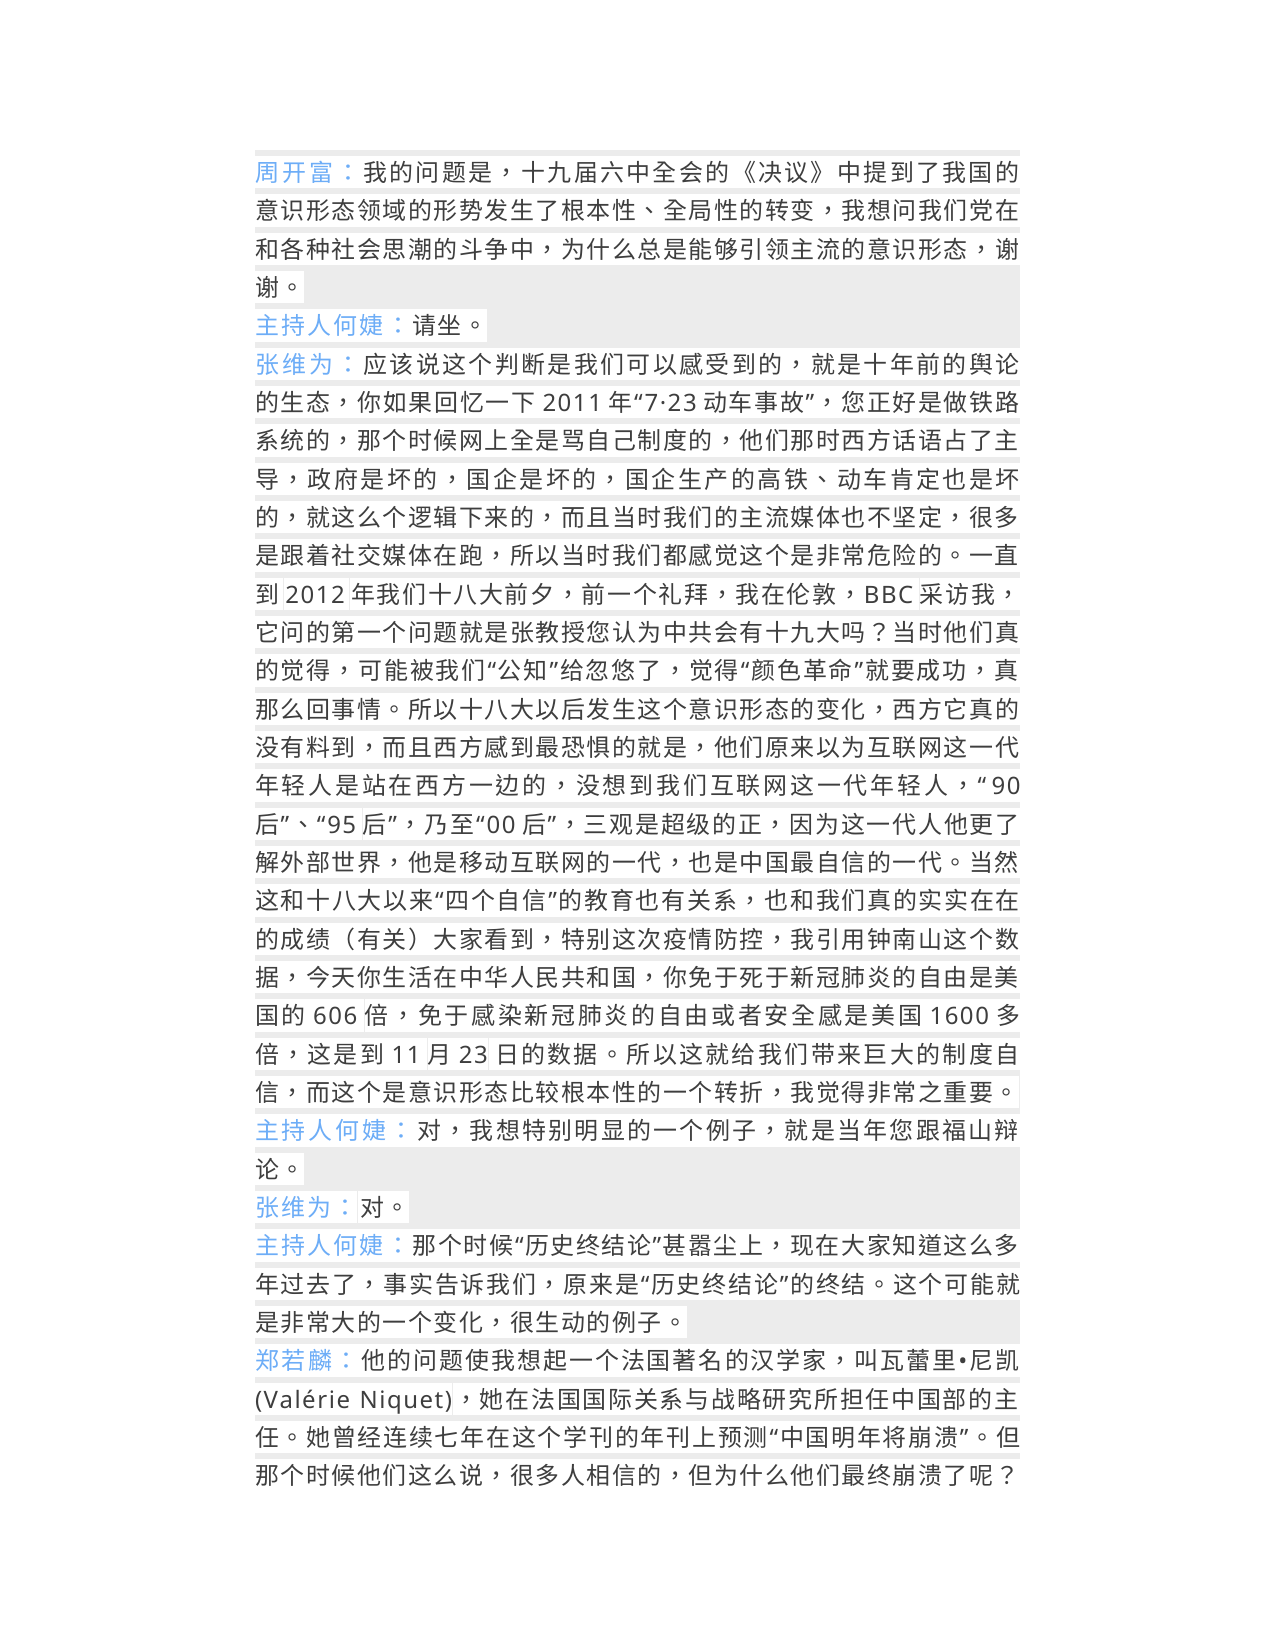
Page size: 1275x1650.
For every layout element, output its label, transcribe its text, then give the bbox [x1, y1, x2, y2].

text 周开富：我的问题是，十九届六中全会的《决议》中提到了我国的意识形态领域的形势发生了根本性、全局性的转变，我想问我们党在和各种社会思潮的斗争中，为什么总是能够引领主流的意识形态，谢谢。 [255, 265, 1020, 303]
text 主持人何婕：那个时候“历史终结论”甚嚣尘上，现在大家知道这么多年过去了，事实告诉我们，原来是“历史终结论”的终结。这个可能就是非常大的一个变化，很生动的例子。 [255, 1300, 1020, 1338]
text 主持人何婕：请坐。 [255, 303, 1020, 342]
text 主持人何婕：对，我想特别明显的一个例子，就是当年您跟福山辩论。 [255, 1147, 1020, 1185]
text 张维为：对。 [255, 1185, 1020, 1223]
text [255, 1377, 1020, 1421]
text 张维为：应该说这个判断是我们可以感受到的，就是十年前的舆论的生态，你如果回忆一下2011年“7·23动车事故”，您正好是做铁路系统的，那个时候网上全是骂自己制度的，他们那时西方话语占了主导，政府是坏的，国企是坏的，国企生产的高铁、动车肯定也是坏的，就这么个逻辑下来的，而且当时我们的主流媒体也不坚定，很多是跟着社交媒体在跑，所以当时我们都感觉这个是非常危险的。一直到2012年我们十八大前夕，前一个礼拜，我在伦敦，BBC采访我，它问的第一个问题就是张教授您认为中共会有十九大吗？当时他们真的觉得，可能被我们“公知”给忽悠了，觉得“颜色革命”就要成功，真那么回事情。所以十八大以后发生这个意识形态的变化，西方它真的没有料到，而且西方感到最恐惧的就是，他们原来以为互联网这一代年轻人是站在西方一边的，没想到我们互联网这一代年轻人，“90后”、“95后”，乃至“00后”，三观是超级的正，因为这一代人他更了解外部世界，他是移动互联网的一代，也是中国最自信的一代。当然这和十八大以来“四个自信”的教育也有关系，也和我们真的实实在在的成绩（有关）大家看到，特别这次疫情防控，我引用钟南山这个数据，今天你生活在中华人民共和国，你免于死于新冠肺炎的自由是美国的606倍，免于感染新冠肺炎的自由或者安全感是美国1600多倍，这是到11月23日的数据。所以这就给我们带来巨大的制度自信，而这个是意识形态比较根本性的一个转折，我觉得非常之重要。 [255, 993, 1020, 1108]
